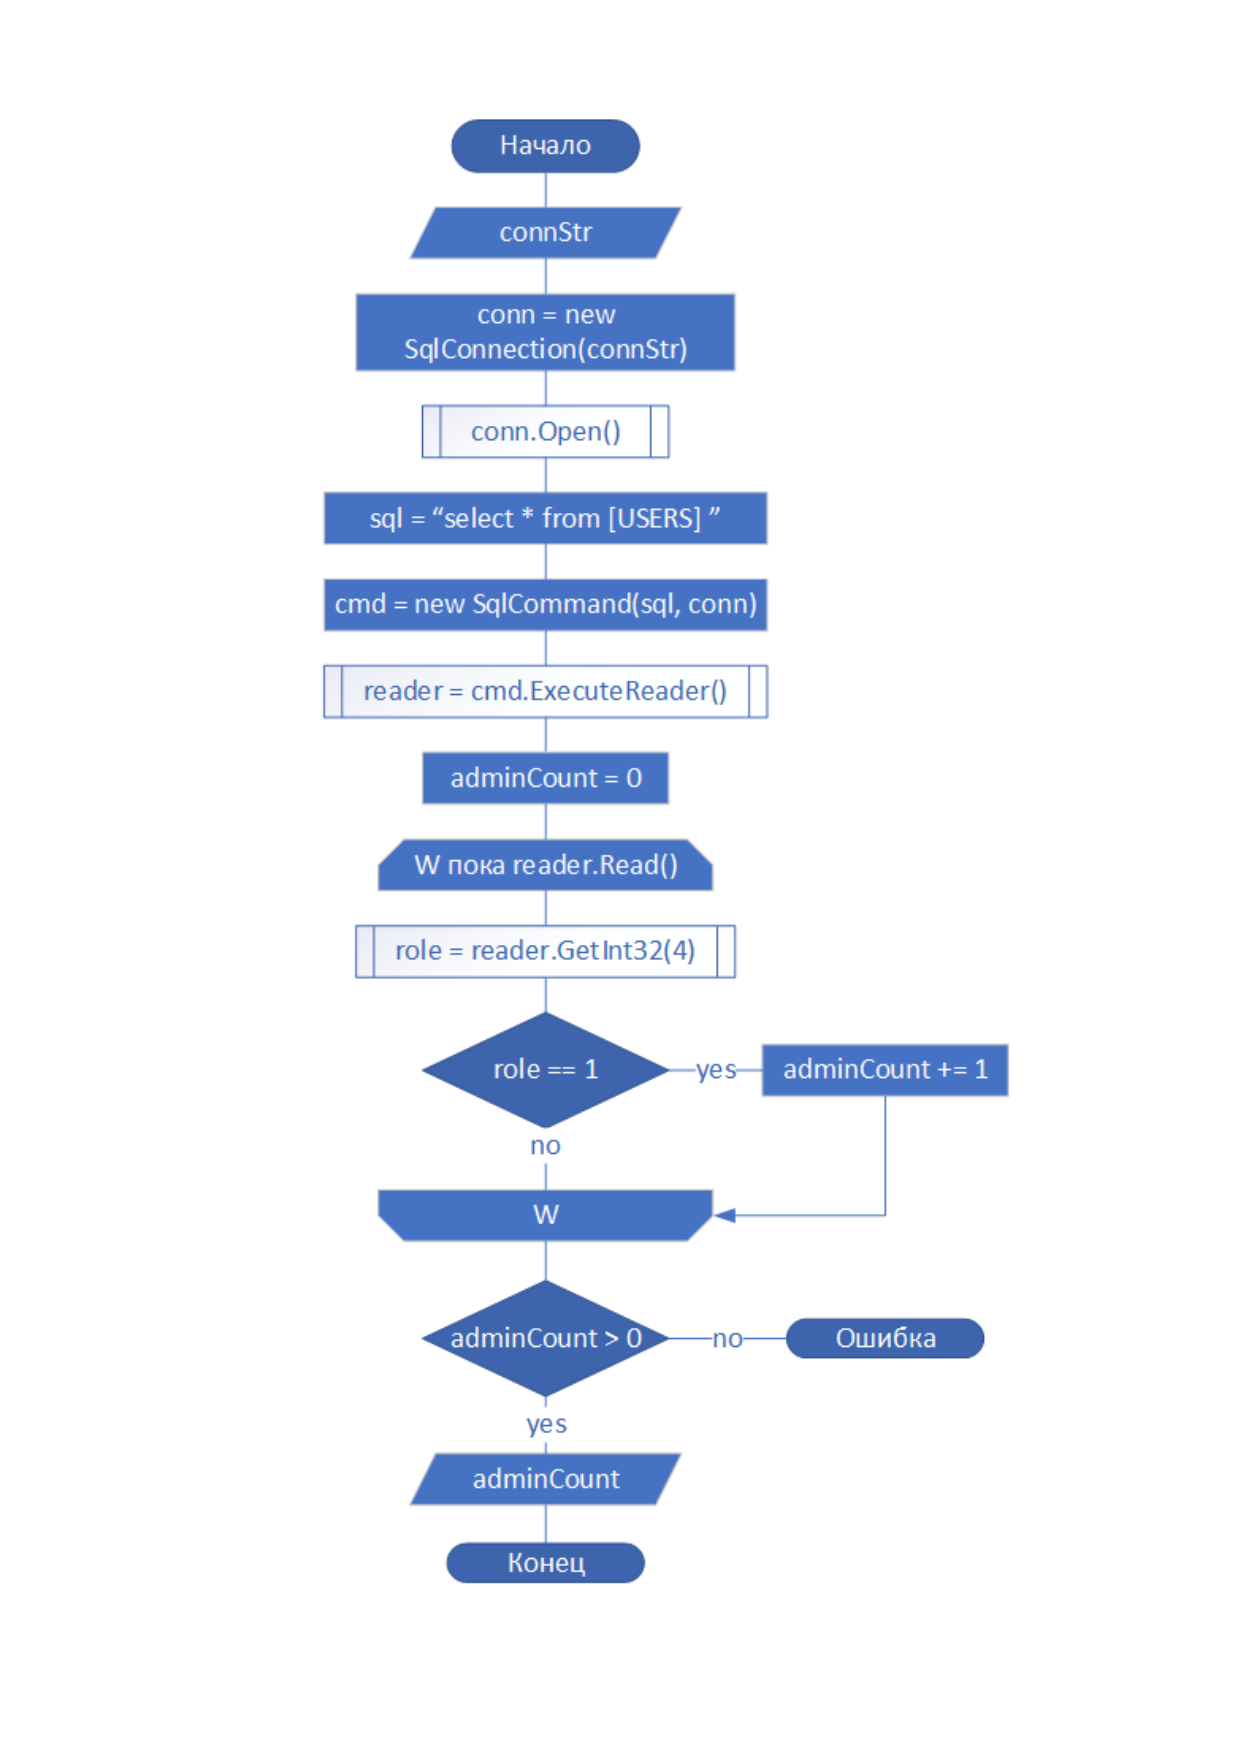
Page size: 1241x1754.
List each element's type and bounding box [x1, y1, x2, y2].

picture [319, 118, 1010, 1596]
